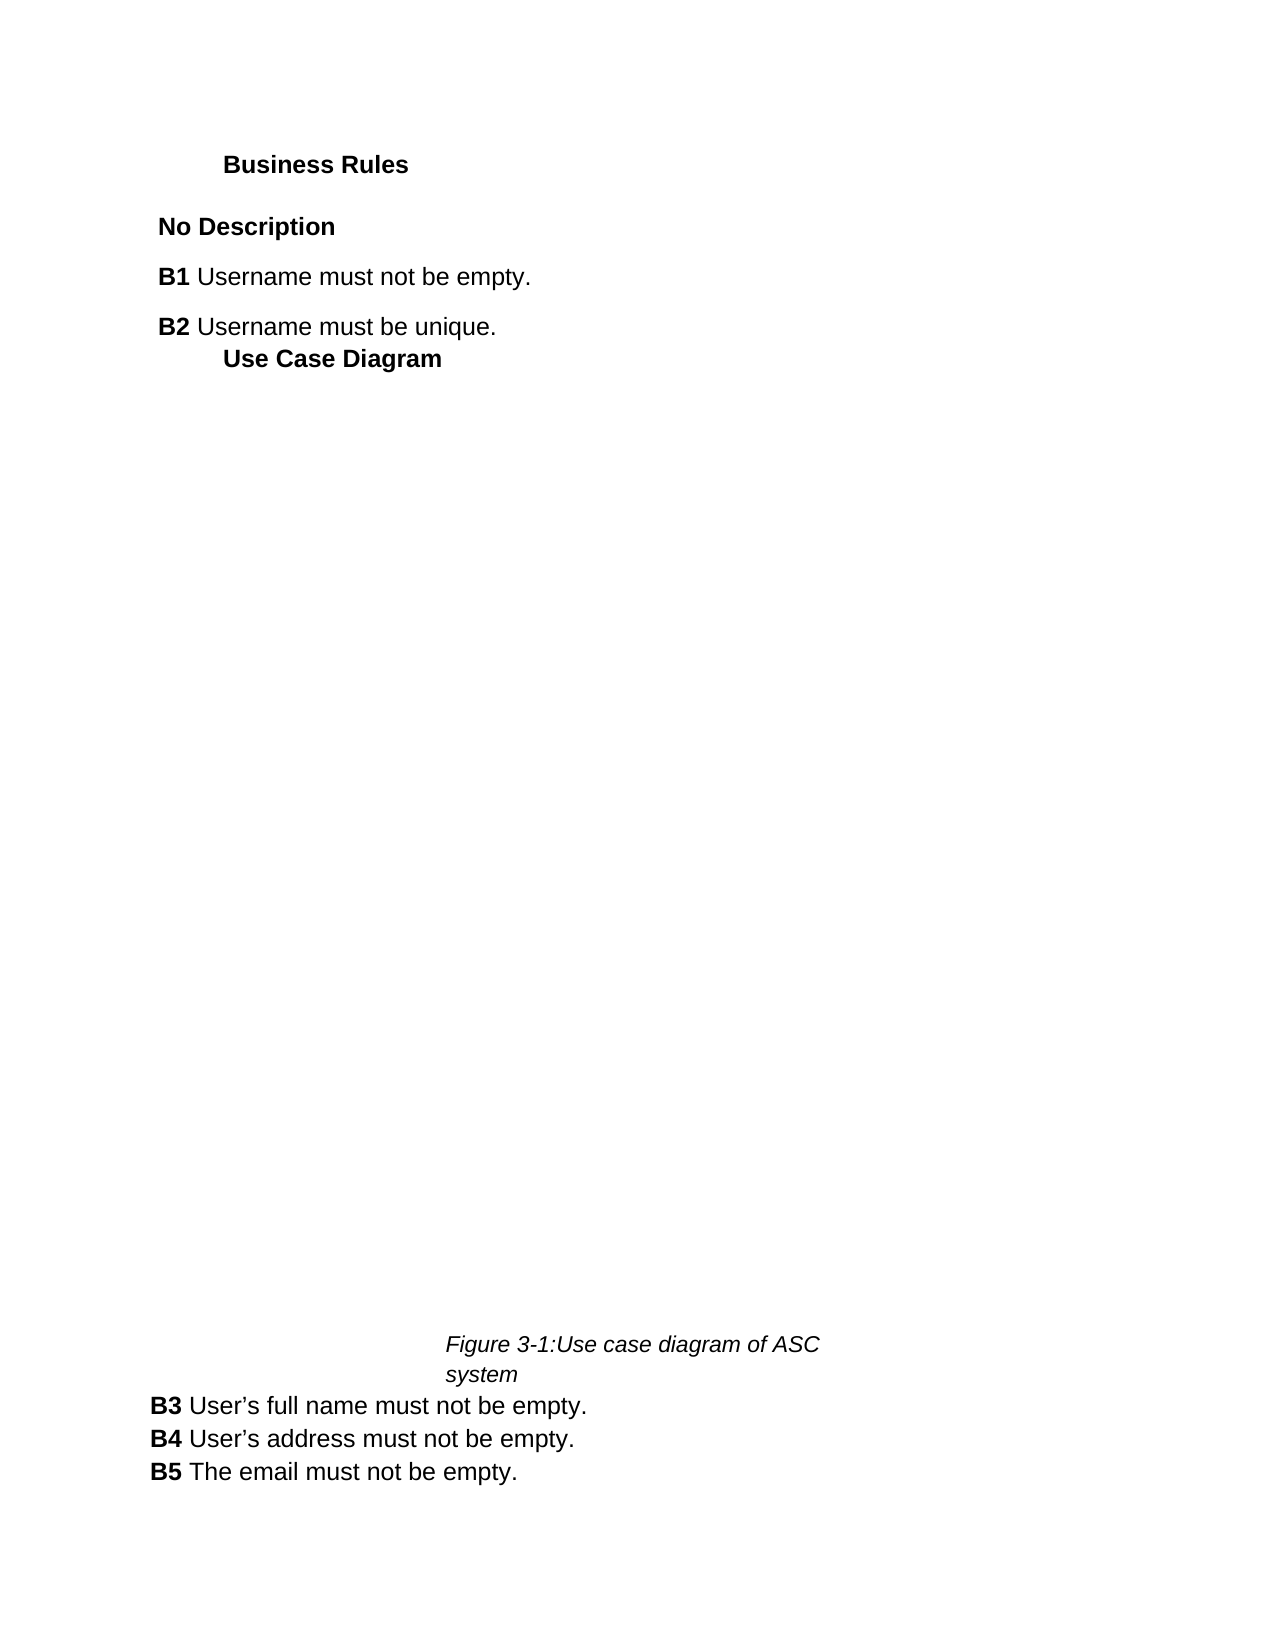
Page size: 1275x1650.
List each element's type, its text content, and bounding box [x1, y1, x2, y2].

text Use Case Diagram [223, 344, 454, 373]
text No Description [158, 212, 416, 241]
text B1 Username must not be empty. [158, 261, 592, 290]
text Figure 3-1:Use case diagram of ASC system [445, 1331, 888, 1387]
text B5 The email must not be empty. [150, 1457, 1125, 1486]
text B3 User’s full name must not be empty. [150, 1391, 1125, 1420]
text B4 User’s address must not be empty. [150, 1424, 1125, 1453]
text Business Rules [223, 150, 415, 179]
text B2 Username must be unique. [158, 311, 559, 340]
